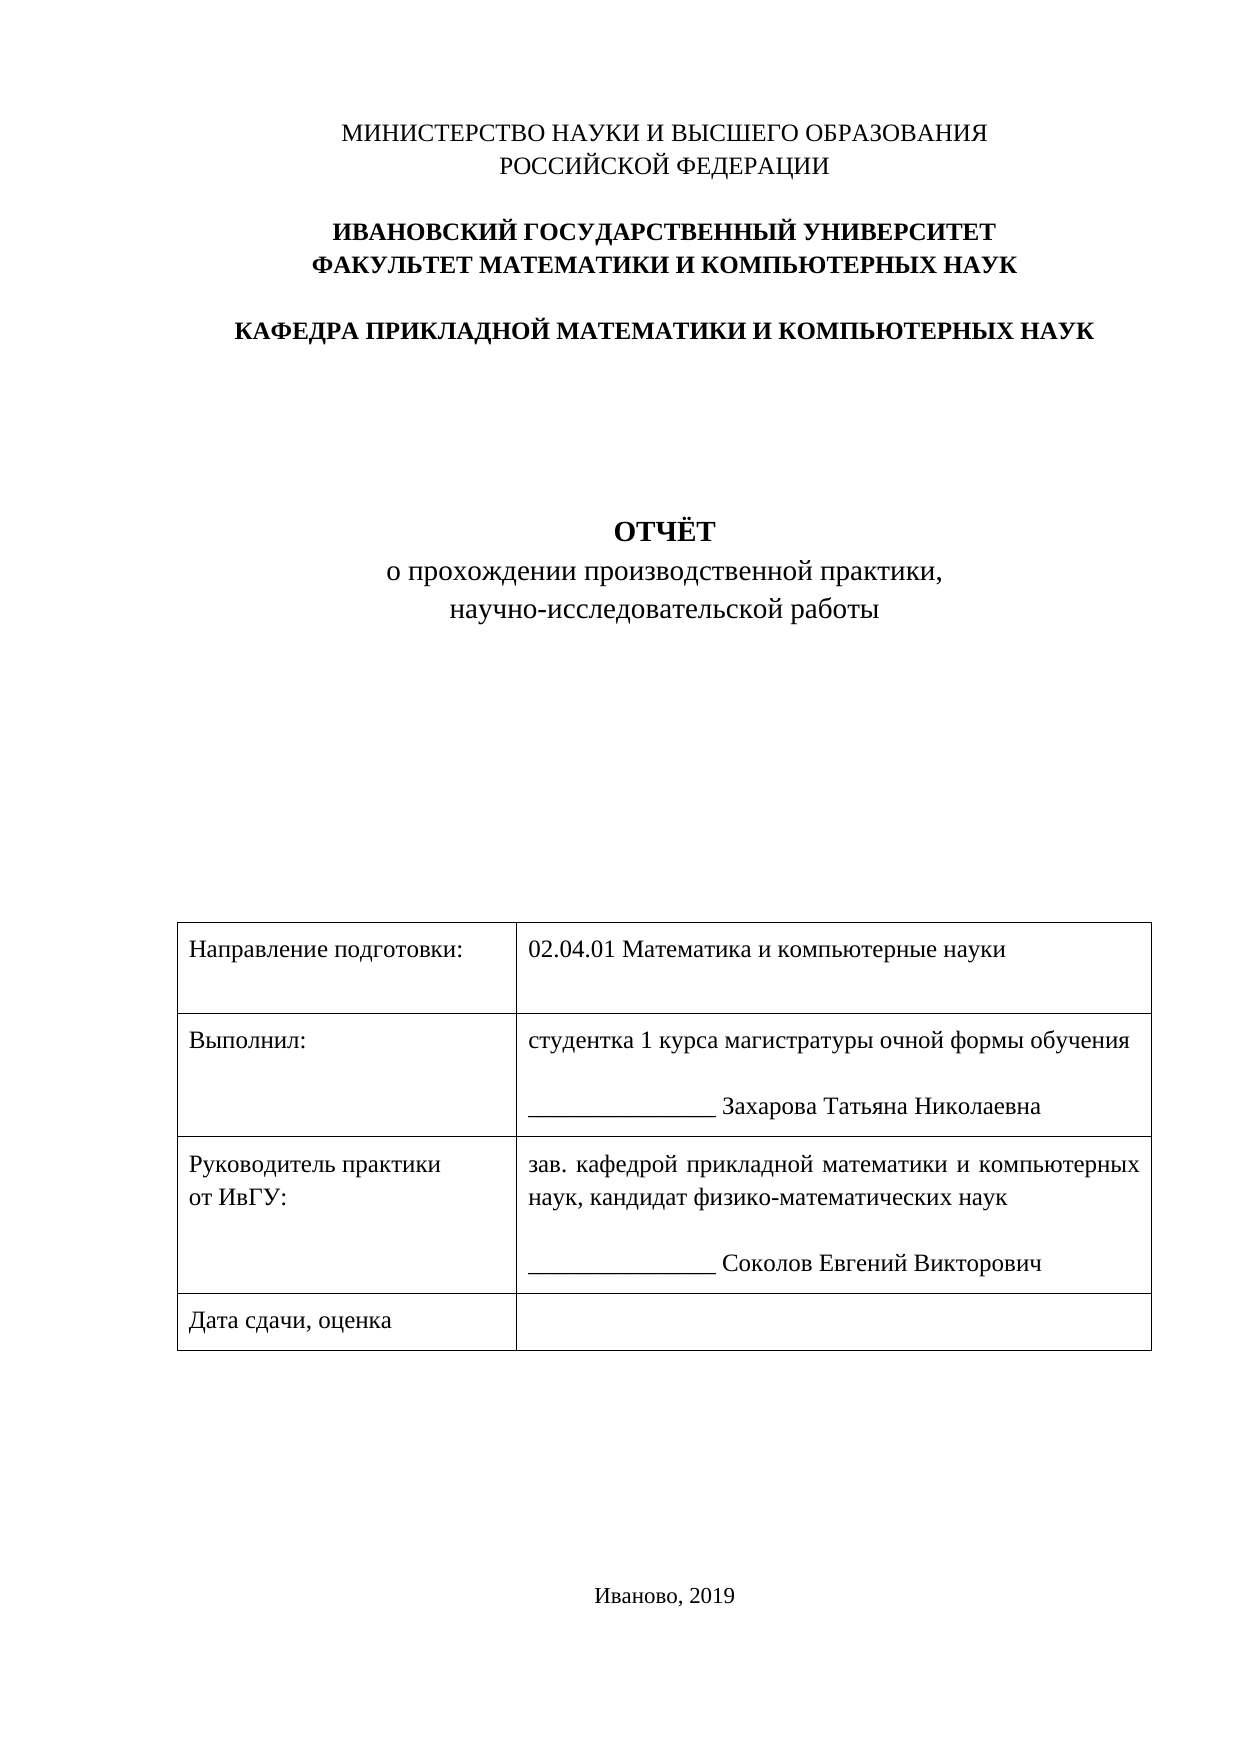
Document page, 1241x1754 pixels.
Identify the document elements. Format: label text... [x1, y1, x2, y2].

text Иваново, 2019 [177, 1582, 1152, 1609]
text ОТЧЁТ [177, 514, 1152, 548]
text о прохождении производственной практики, [177, 553, 1152, 586]
text Министерство науки И Высшего образования [177, 118, 1152, 147]
text научно-исследовательской работы [177, 591, 1152, 625]
text Российской Федерации [177, 151, 1152, 180]
table_header Направление подготовки: [178, 923, 516, 1012]
table_cell Руководитель практики от ИвГУ: [178, 1137, 516, 1293]
table_cell Дата сдачи, оценка [178, 1294, 516, 1350]
table_cell студентка 1 курса магистратуры очной формы обучения _______________ Захарова Татьяна Николаевна [517, 1014, 1151, 1136]
table_header 02.04.01 Математика и компьютерные науки [517, 923, 1151, 1012]
text Ивановский государственный университет [177, 217, 1152, 246]
text Факультет математики и компьютерных наук [177, 250, 1152, 279]
table_cell зав. кафедрой прикладной математики и компьютерных наук, кандидат физико-математических наук _______________ Соколов Евгений Викторович [517, 1137, 1151, 1293]
table_cell Выполнил: [178, 1014, 516, 1136]
table_cell [517, 1294, 1151, 1350]
text КАФЕДРА прикладной математики и компьютерных наук [177, 316, 1152, 345]
